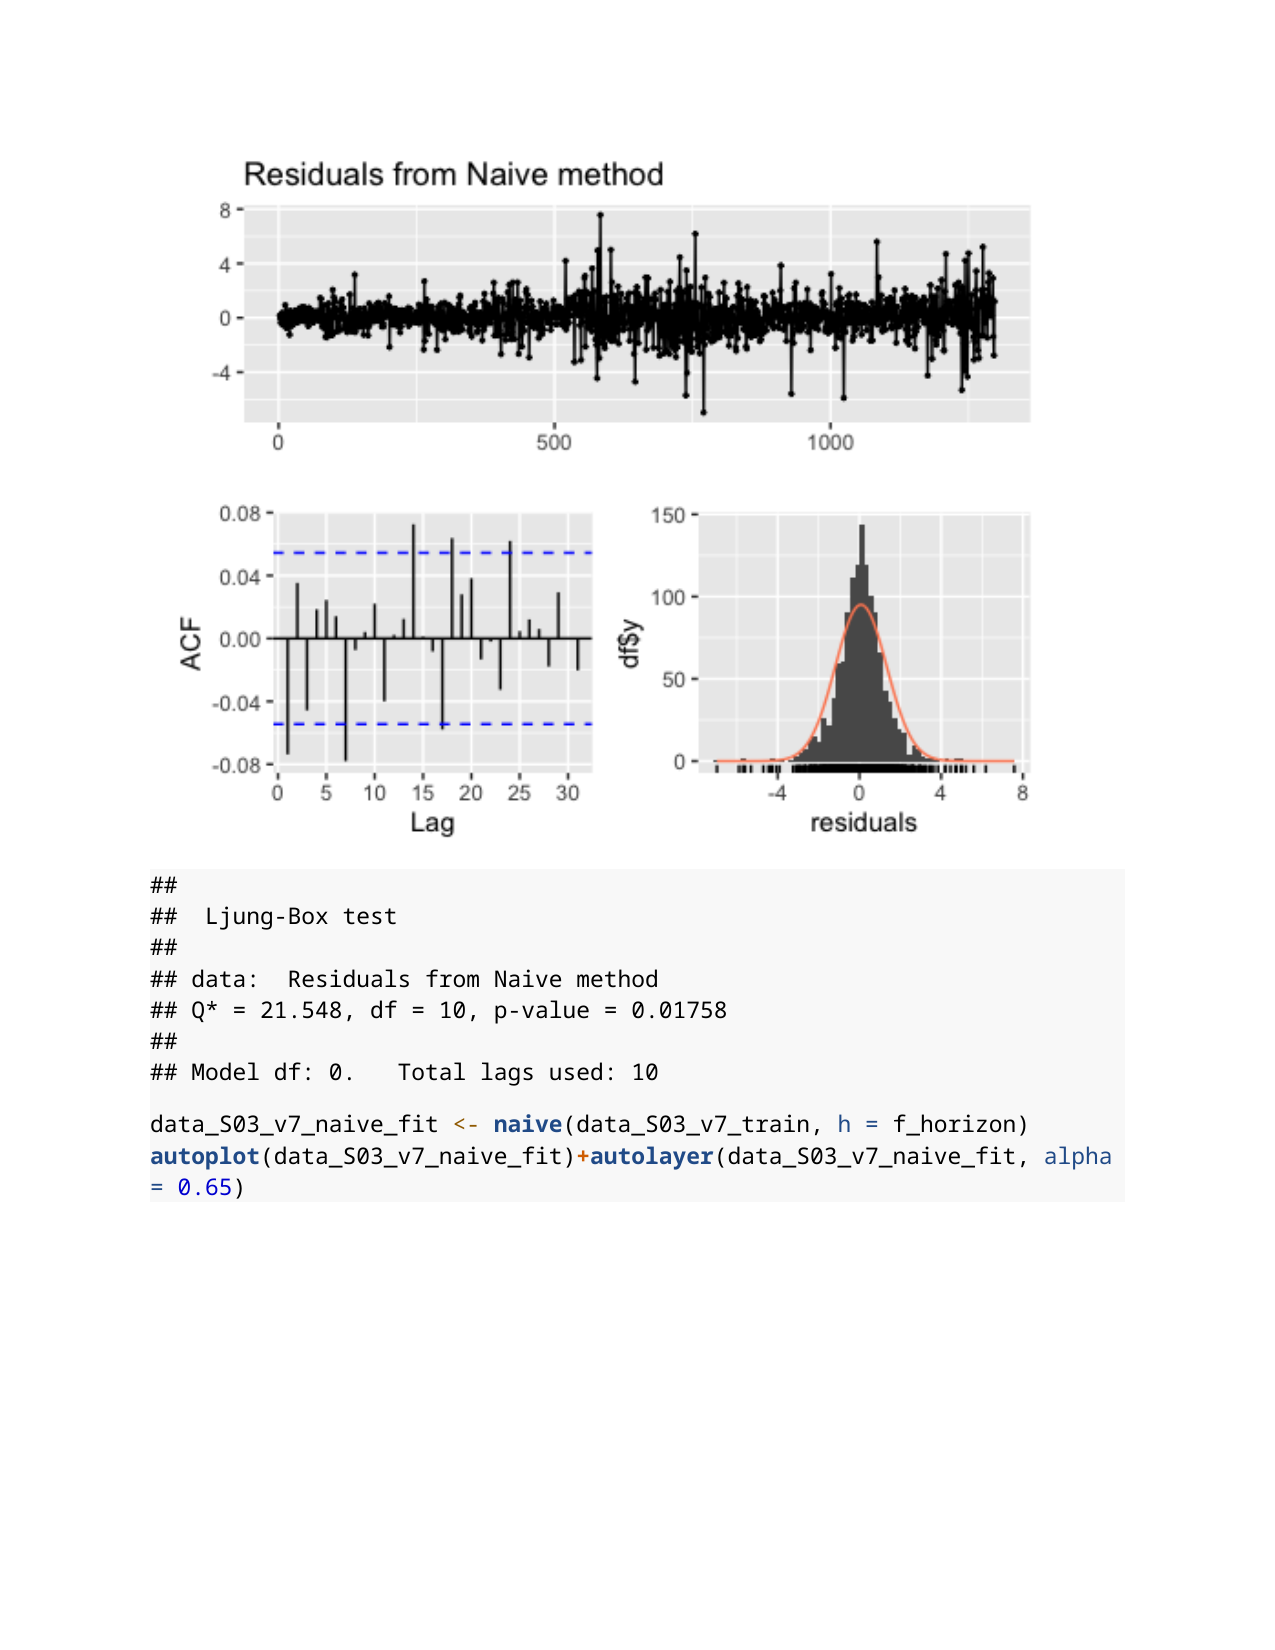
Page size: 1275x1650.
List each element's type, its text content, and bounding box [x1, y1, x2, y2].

text data_S03_v7_naive_fit <- naive(data_S03_v7_train, h = f_horizon) autoplot(data_S03_v7_naive_fit)+autolayer(data_S03_v7_naive_fit, alpha = 0.65) [150, 1108, 1125, 1202]
text ## ## Ljung-Box test ## ## data: Residuals from Naive method ## Q* = 21.548, df = 10, p-value = 0.01758 ## ## Model df: 0. Total lags used: 10 [150, 869, 1125, 1087]
picture [168, 150, 1044, 850]
